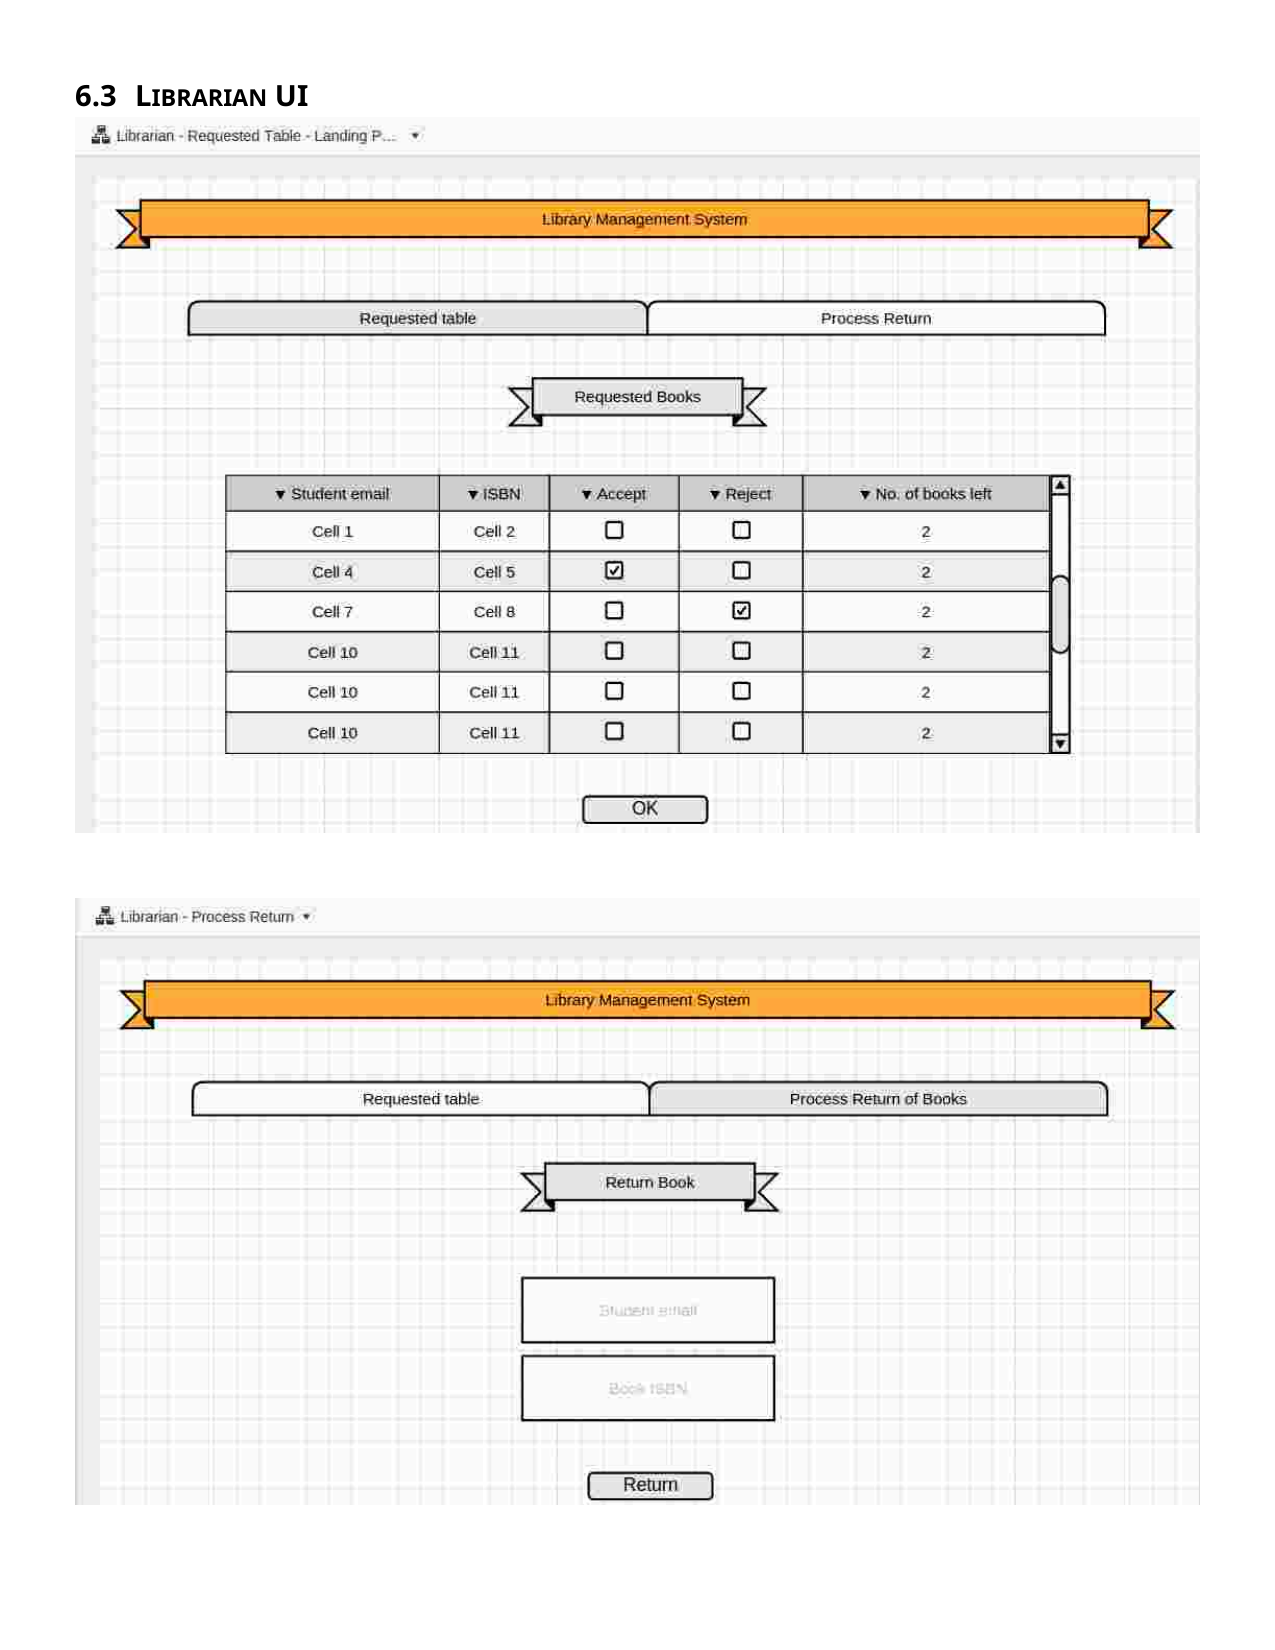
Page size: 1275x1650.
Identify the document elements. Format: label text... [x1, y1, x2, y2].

picture [75, 898, 1200, 1505]
subtitle Librarian UI [75, 75, 1200, 115]
picture [75, 117, 1200, 833]
